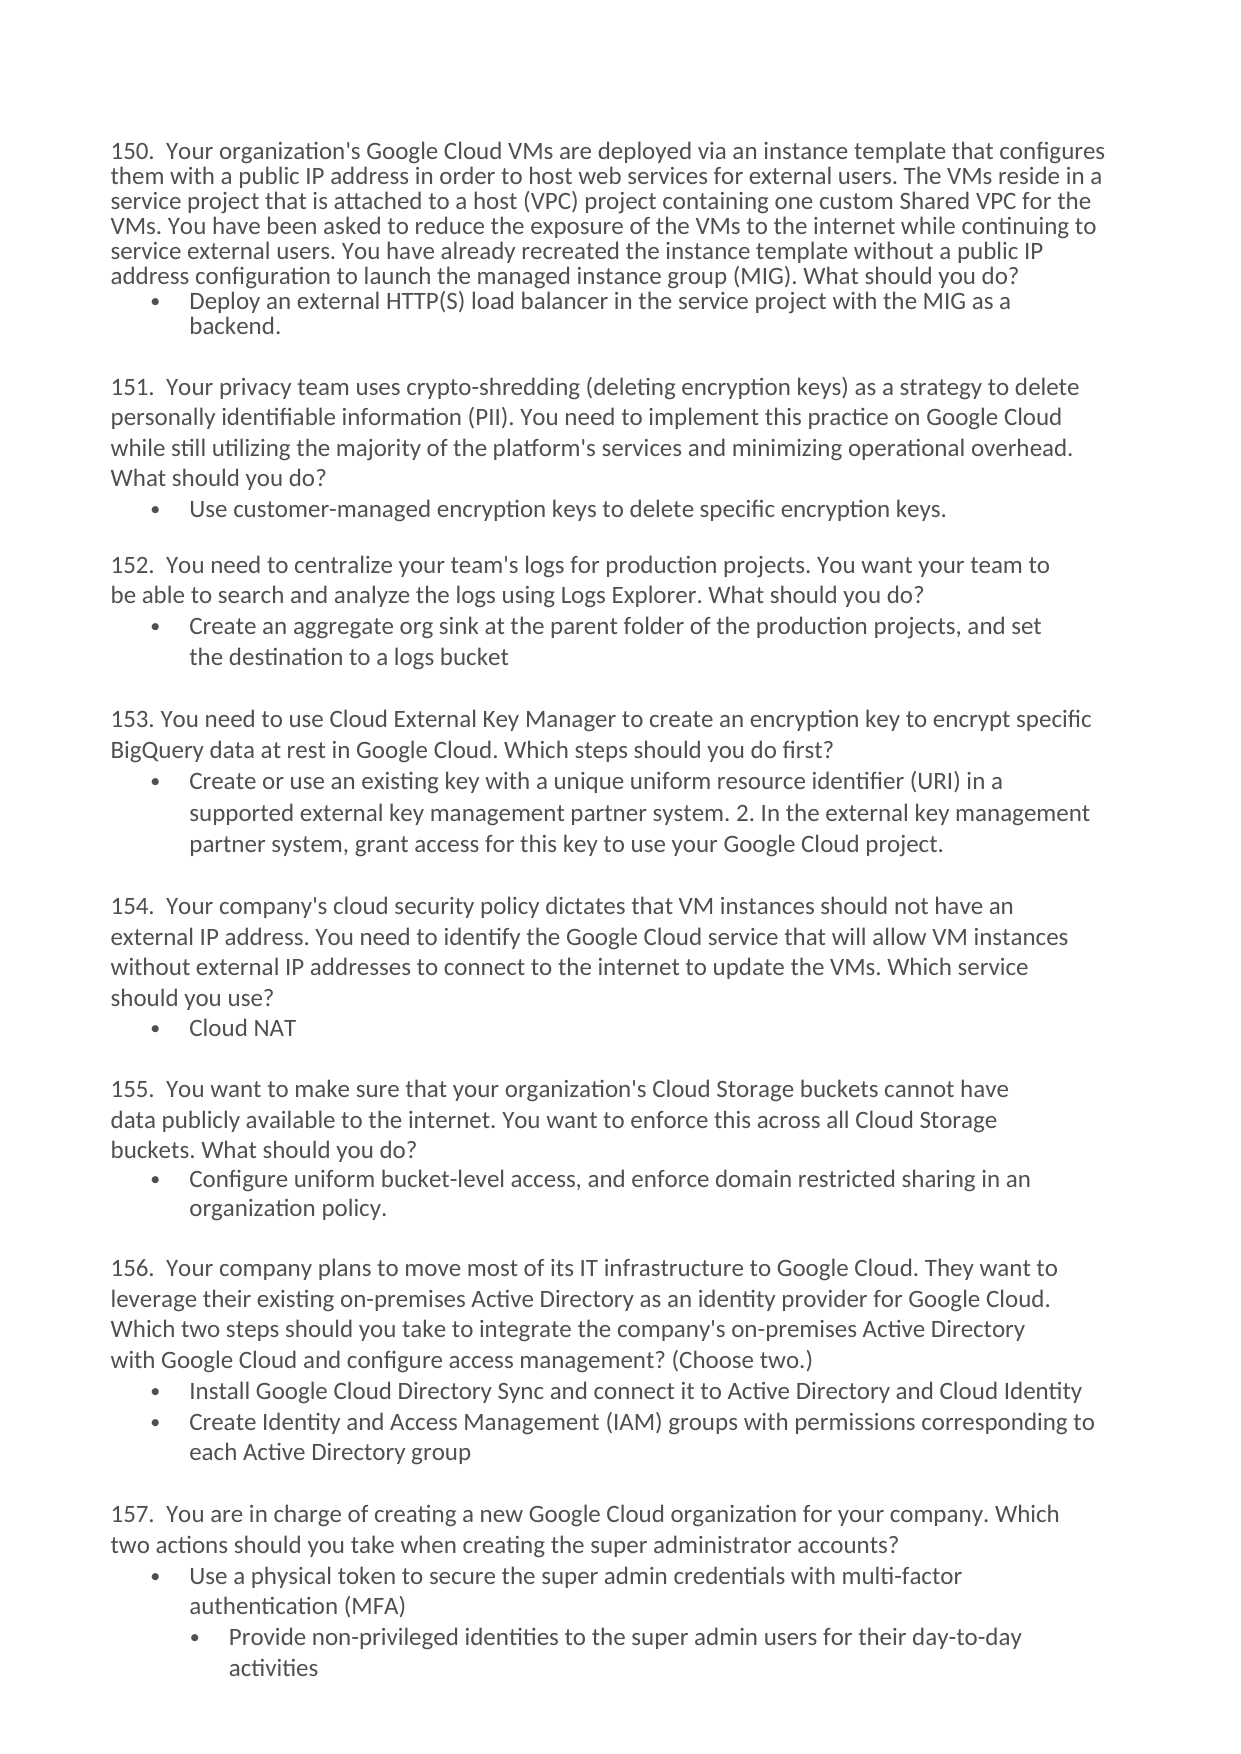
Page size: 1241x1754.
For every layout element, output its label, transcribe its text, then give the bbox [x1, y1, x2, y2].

text 157. You are in charge of creating a new Google Cloud organization for your company. Which two actions should you take when creating the super administrator accounts? [110, 1498, 1068, 1559]
list Cloud NAT [152, 1012, 1032, 1043]
list Install Google Cloud Directory Sync and connect it to Active Directory and Cloud Identity [152, 1375, 1107, 1406]
text 152. You need to centralize your team's logs for production projects. You want your team to be able to search and analyze the logs using Logs Explorer. What should you do? [110, 549, 1068, 610]
list Configure uniform bucket-level access, and enforce domain restricted sharing in an organization policy. [152, 1165, 1107, 1222]
list Create an aggregate org sink at the parent folder of the production projects, and set the destination to a logs bucket [152, 610, 1068, 671]
list Provide non-privileged identities to the super admin users for their day-to-day activities [191, 1621, 1068, 1682]
list Deploy an external HTTP(S) load balancer in the service project with the MIG as a backend. [152, 289, 1107, 339]
text 150. Your organization's Google Cloud VMs are deployed via an instance template that configures them with a public IP address in order to host web services for external users. The VMs reside in a service project that is attached to a host (VPC) project containing one custom Shared VPC for the VMs. You have been asked to reduce the exposure of the VMs to the internet while continuing to service external users. You have already recreated the instance template without a public IP address configuration to launch the managed instance group (MIG). What should you do? [110, 139, 1107, 289]
text 154. Your company's cloud security policy dictates that VM instances should not have an external IP address. You need to identify the Google Cloud service that will allow VM instances without external IP addresses to connect to the internet to update the VMs. Which service should you use? [110, 890, 1094, 1012]
list Use customer-managed encryption keys to delete specific encryption keys. [152, 493, 1107, 523]
list Create or use an existing key with a unique uniform resource identifier (URI) in a supported external key management partner system. 2. In the external key management partner system, grant access for this key to use your Google Cloud project. [152, 766, 1107, 859]
text 155. You want to make sure that your organization's Cloud Storage buckets cannot have data publicly available to the internet. You want to enforce this across all Cloud Storage buckets. What should you do? [110, 1073, 1032, 1165]
list Use a physical token to secure the super admin credentials with multi-factor authentication (MFA) [152, 1560, 1068, 1621]
text 156. Your company plans to move most of its IT infrastructure to Google Cloud. They want to leverage their existing on-premises Active Directory as an identity provider for Google Cloud. Which two steps should you take to integrate the company's on-premises Active Directory with Google Cloud and configure access management? (Choose two.) [110, 1253, 1068, 1375]
text 151. Your privacy team uses crypto-shredding (deleting encryption keys) as a strategy to delete personally identifiable information (PII). You need to implement this practice on Google Cloud while still utilizing the majority of the platform's services and minimizing operational overhead. What should you do? [110, 371, 1094, 493]
text 153. You need to use Cloud External Key Manager to create an encryption key to encrypt specific BigQuery data at rest in Google Cloud. Which steps should you do first? [110, 703, 1107, 765]
list Create Identity and Access Management (IAM) groups with permissions corresponding to each Active Directory group [152, 1406, 1107, 1467]
